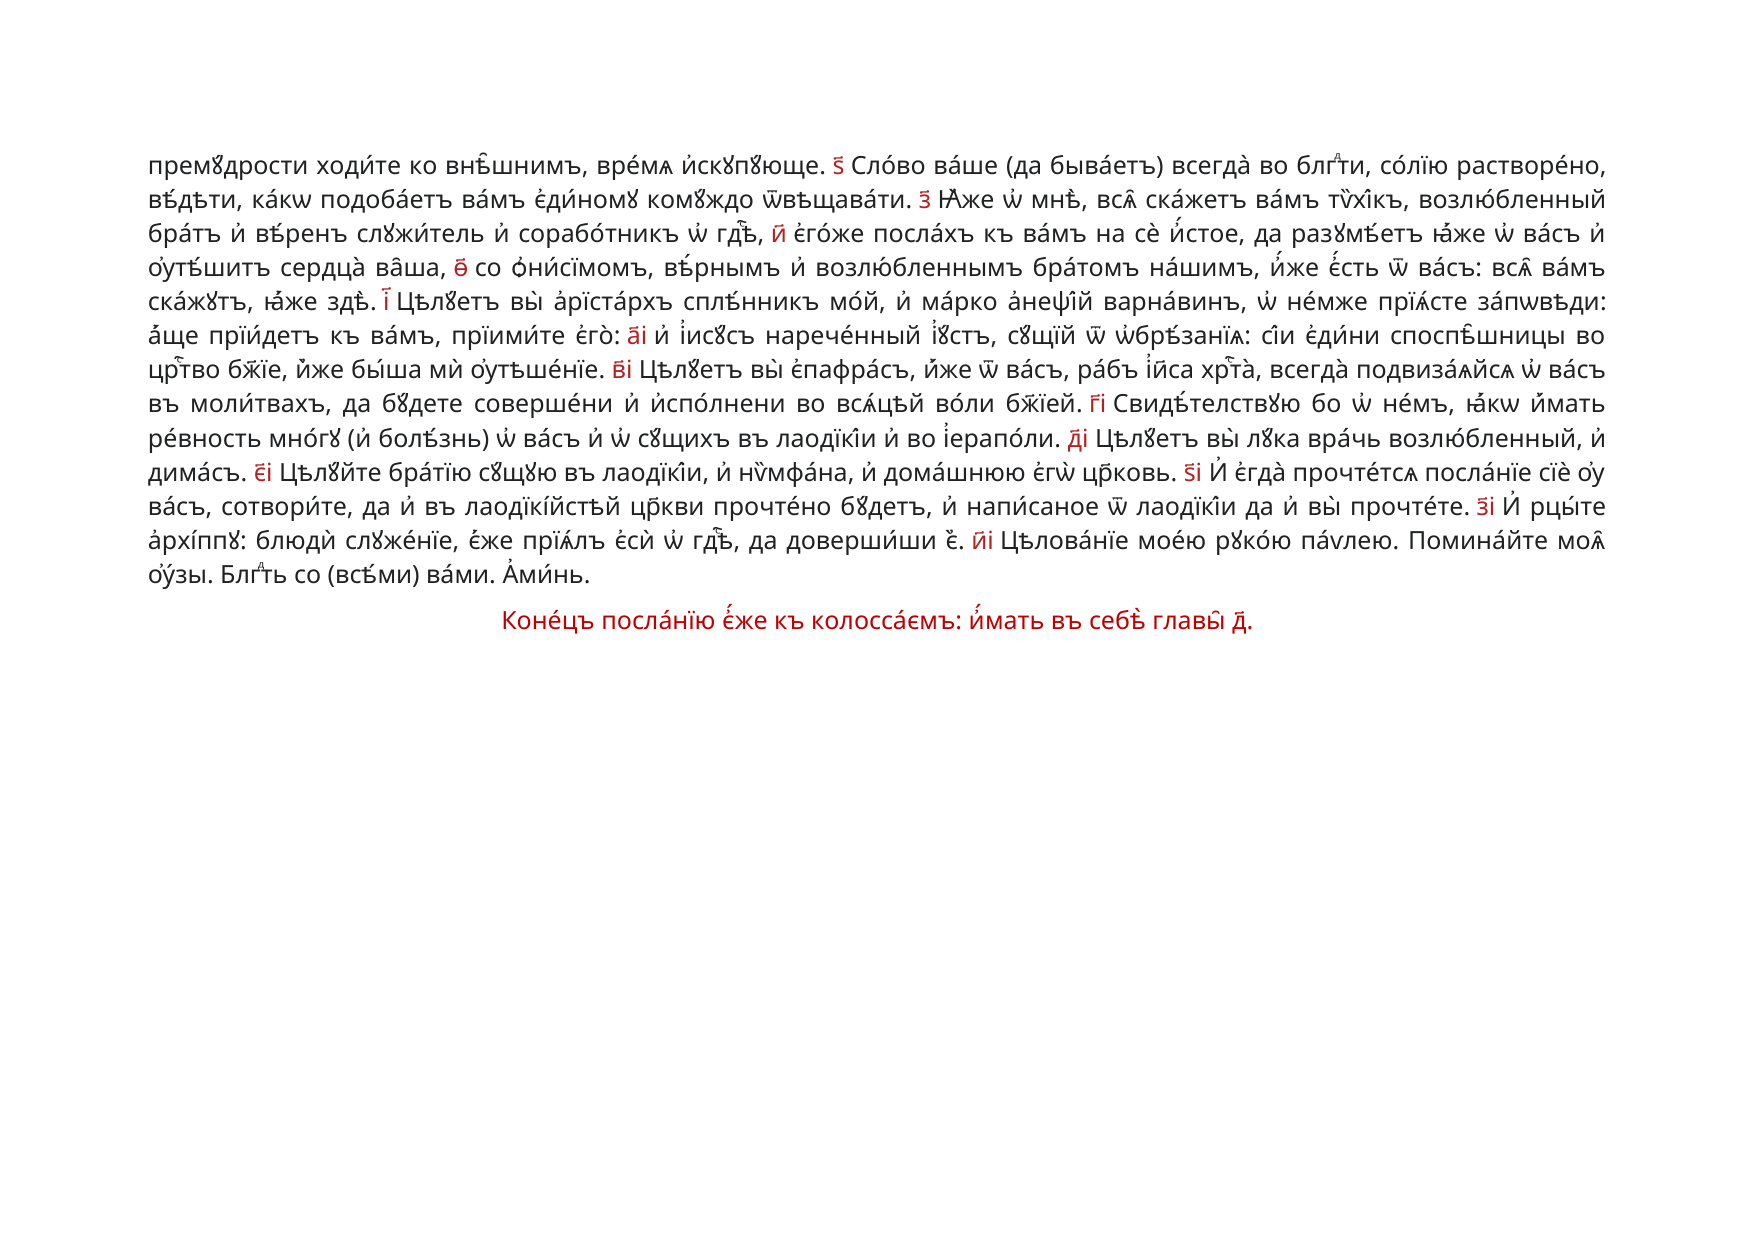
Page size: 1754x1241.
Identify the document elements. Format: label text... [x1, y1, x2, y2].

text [148, 148, 1606, 591]
text Коне́цъ посла́нїю є҆́же къ колосса́ємъ: и҆́мать въ себѣ̀ главы̑ д҃. [148, 603, 1606, 637]
